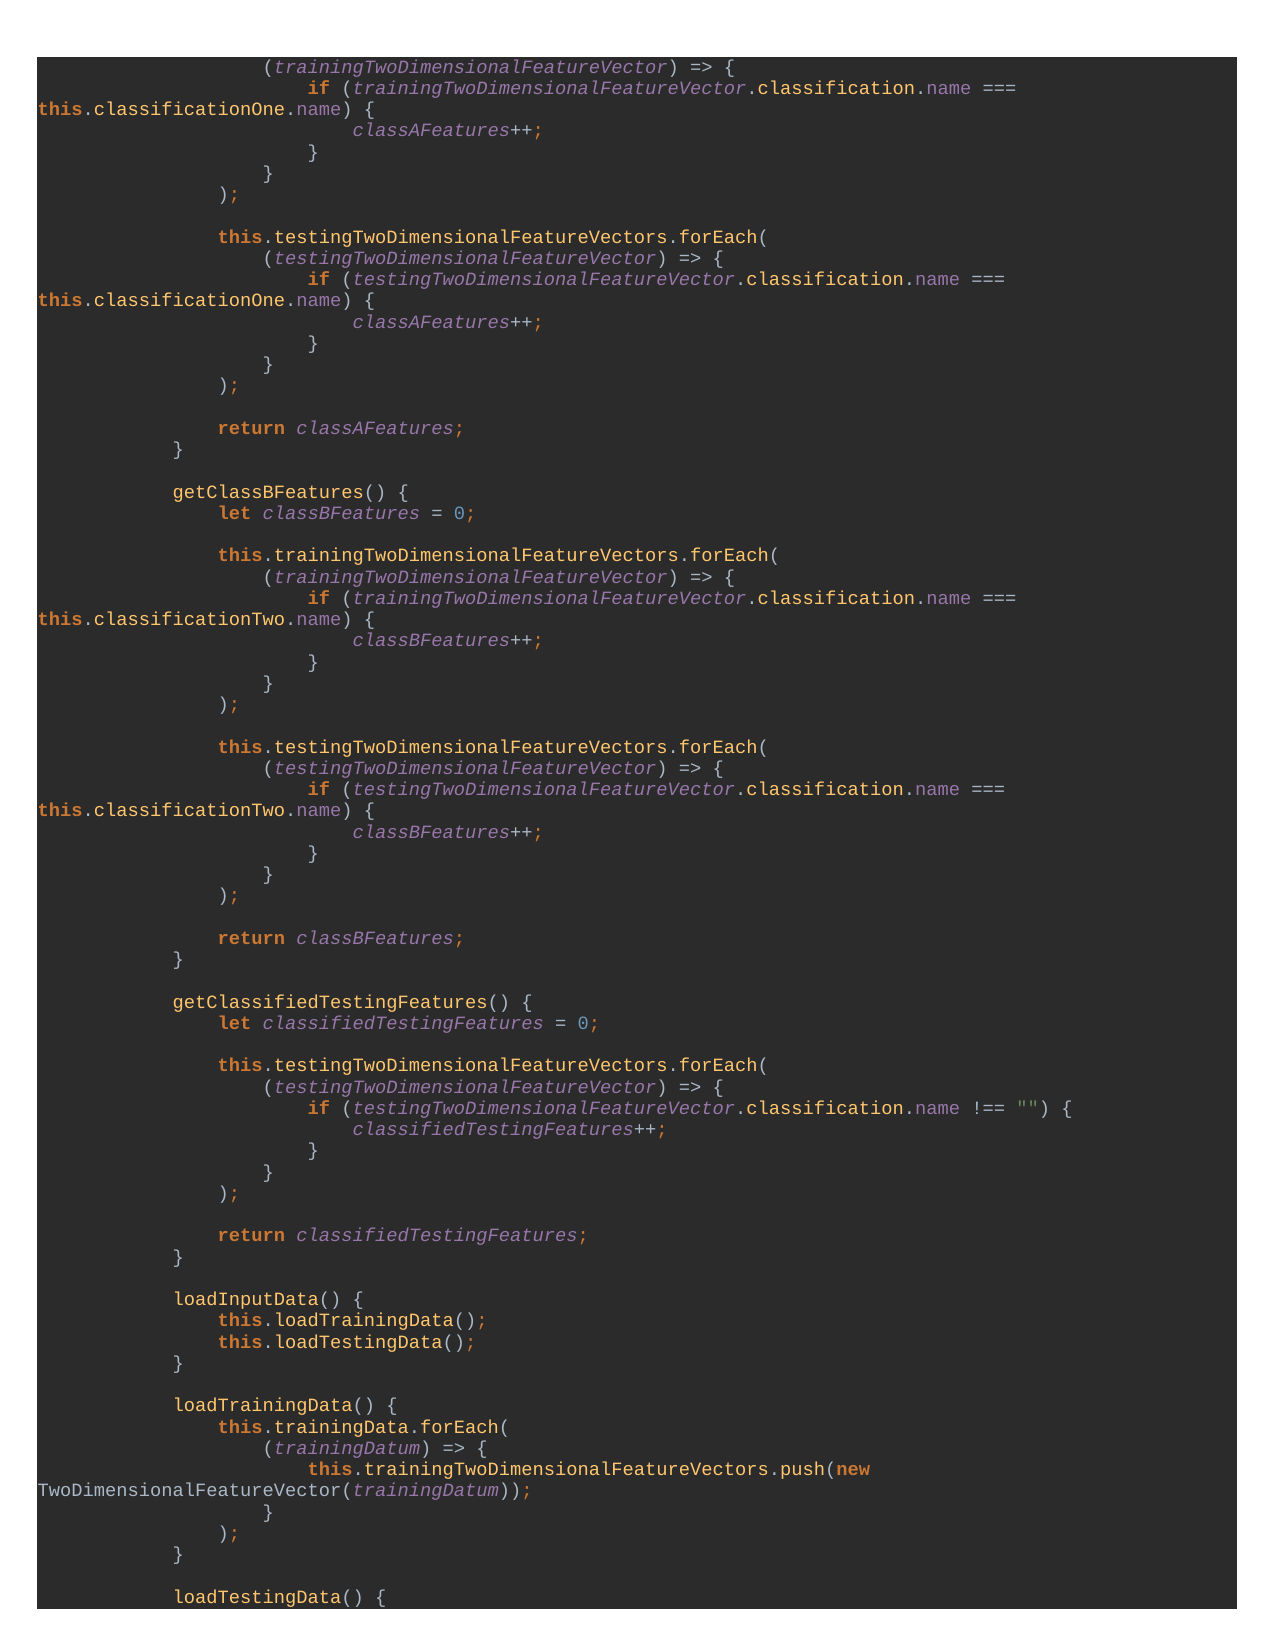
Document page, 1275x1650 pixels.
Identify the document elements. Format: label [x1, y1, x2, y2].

text [37, 57, 1237, 1609]
